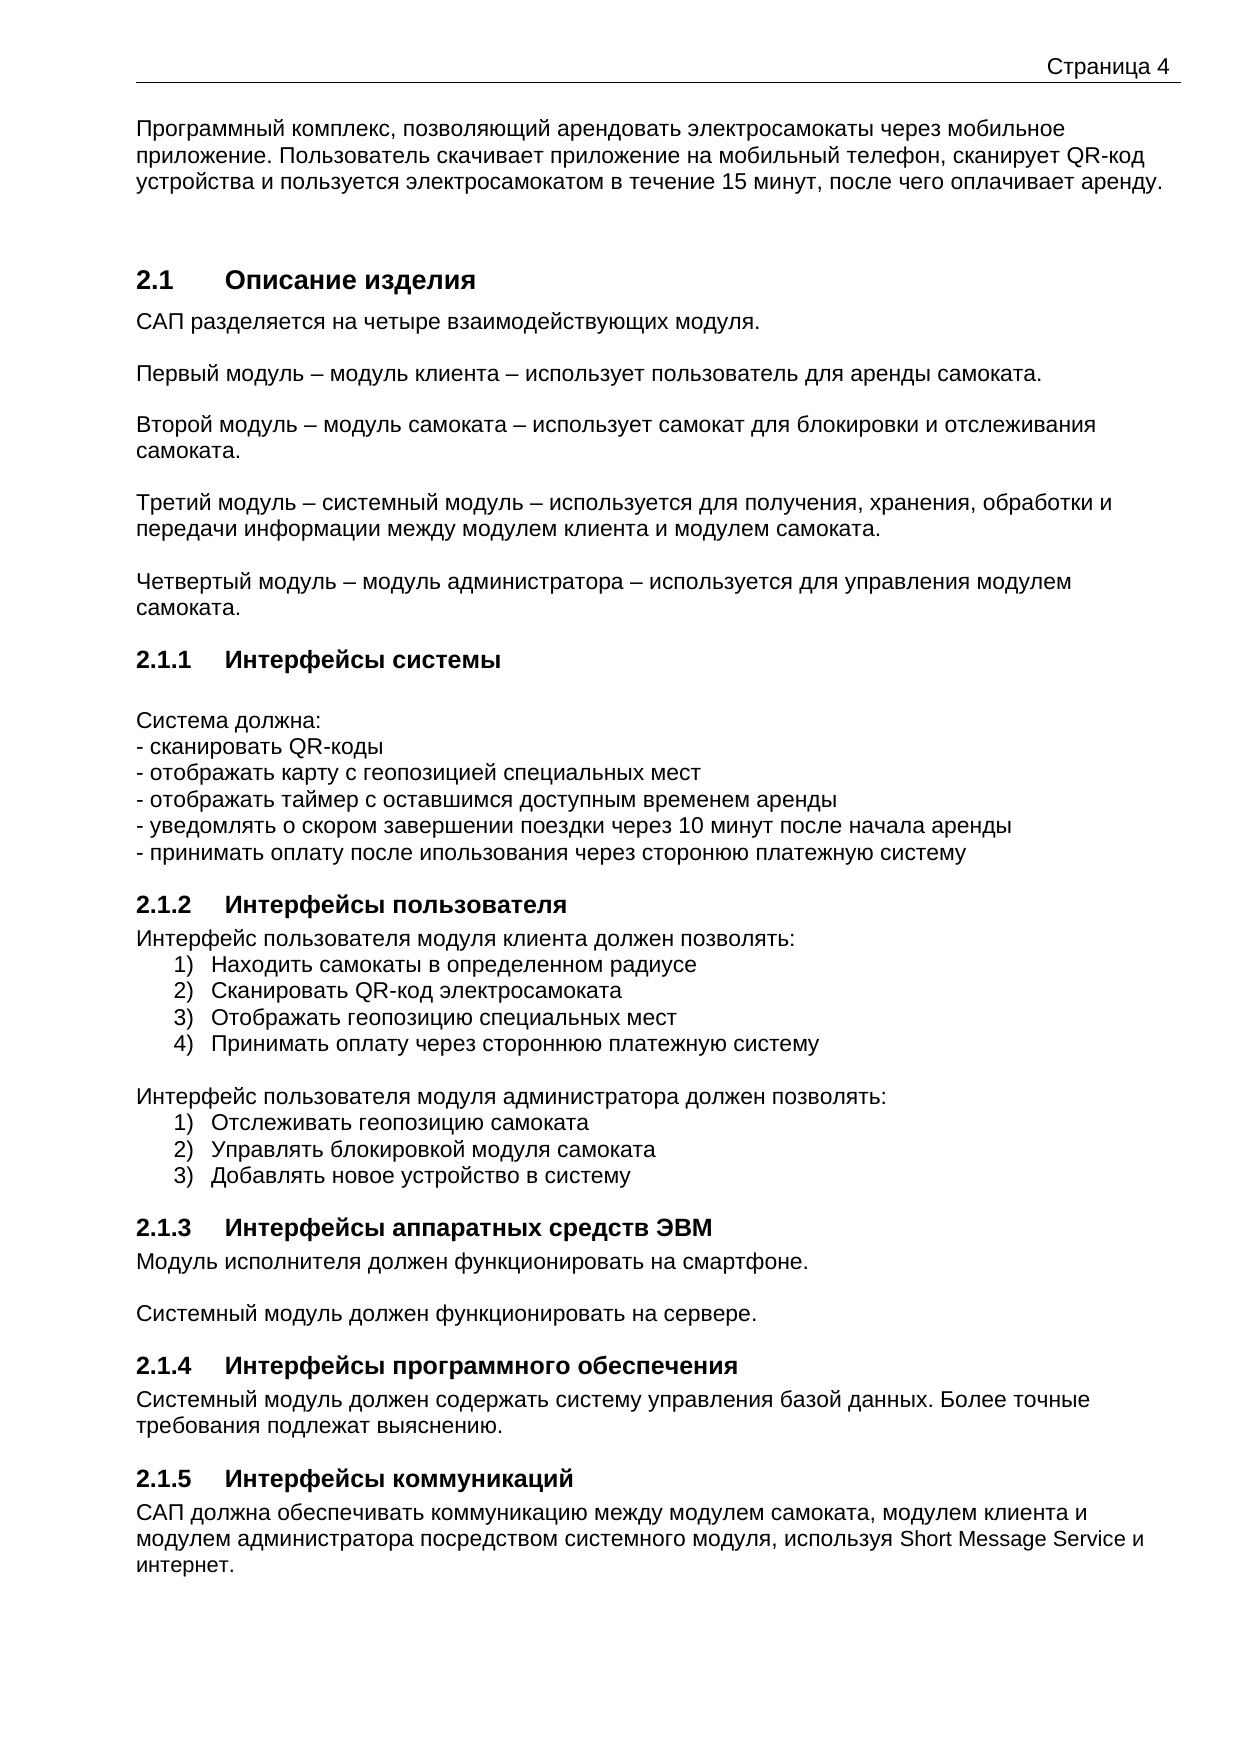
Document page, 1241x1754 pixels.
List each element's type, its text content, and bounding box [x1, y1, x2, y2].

text Системный модуль должен функционировать на сервере. [136, 1300, 1181, 1326]
text Интерфейс пользователя модуля администратора должен позволять: [136, 1083, 1181, 1109]
subtitle Описание изделия [136, 264, 1181, 296]
subtitle Интерфейсы коммуникаций [136, 1464, 1181, 1492]
list Отслеживать геопозицию самоката [173, 1109, 1181, 1136]
text - уведомлять о скором завершении поездки через 10 минут после начала аренды [136, 812, 1181, 838]
text Модуль исполнителя должен функционировать на смартфоне. [136, 1248, 1181, 1275]
list Принимать оплату через стороннюю платежную систему [173, 1030, 1181, 1057]
text Интерфейс пользователя модуля клиента должен позволять: [136, 925, 1181, 951]
text САП должна обеспечивать коммуникацию между модулем самоката, модулем клиента и модулем администратора посредством системного модуля, используя Short Message Service и интернет. [136, 1499, 1181, 1577]
subtitle Интерфейсы аппаратных средств ЭВМ [136, 1213, 1181, 1242]
text - отображать таймер с оставшимся доступным временем аренды [136, 786, 1181, 812]
subtitle Интерфейсы системы [136, 645, 1181, 674]
list Сканировать QR-код электросамоката [173, 977, 1181, 1004]
text Система должна: [136, 707, 1181, 733]
text Первый модуль – модуль клиента – использует пользователь для аренды самоката. [136, 359, 1181, 386]
list Находить самокаты в определенном радиусе [173, 951, 1181, 977]
subtitle Интерфейсы программного обеспечения [136, 1351, 1181, 1380]
text Третий модуль – системный модуль – используется для получения, хранения, обработки и передачи информации между модулем клиента и модулем самоката. [136, 488, 1181, 541]
list Отображать геопозицию специальных мест [173, 1004, 1181, 1030]
list Добавлять новое устройство в систему [173, 1162, 1181, 1188]
text Четвертый модуль – модуль администратора – используется для управления модулем самоката. [136, 568, 1181, 620]
text САП разделяется на четыре взаимодействующих модуля. [136, 308, 1181, 334]
text - отображать карту с геопозицией специальных мест [136, 759, 1181, 786]
list Управлять блокировкой модуля самоката [173, 1136, 1181, 1162]
text Системный модуль должен содержать систему управления базой данных. Более точные требования подлежат выяснению. [136, 1386, 1181, 1439]
text - принимать оплату после ипользования через сторонюю платежную систему [136, 838, 1181, 865]
text Второй модуль – модуль самоката – использует самокат для блокировки и отслеживания самоката. [136, 411, 1181, 463]
text - сканировать QR-коды [136, 733, 1181, 759]
text Программный комплекс, позволяющий арендовать электросамокаты через мобильное приложение. Пользователь скачивает приложение на мобильный телефон, сканирует QR-код устройства и пользуется электросамокатом в течение 15 минут, после чего оплачивает аренду. [136, 115, 1181, 194]
subtitle Интерфейсы пользователя [136, 890, 1181, 918]
